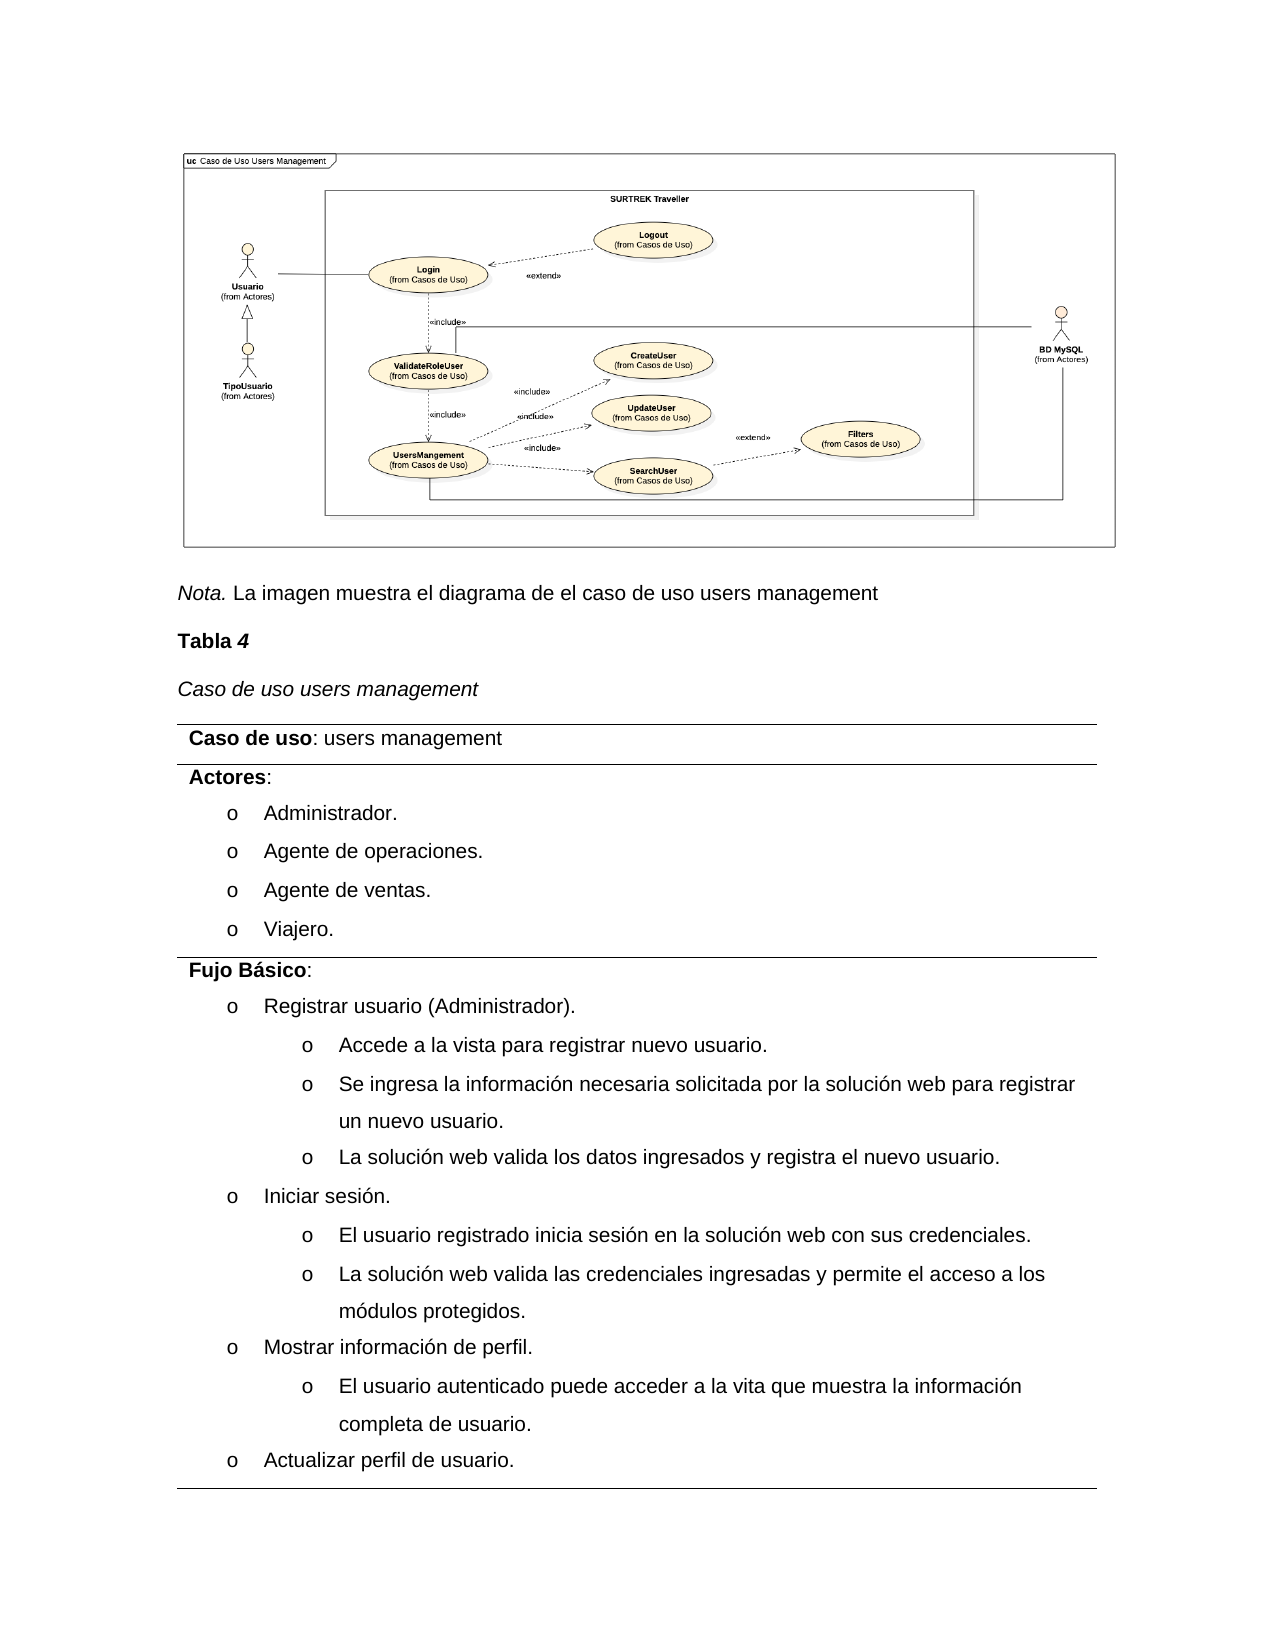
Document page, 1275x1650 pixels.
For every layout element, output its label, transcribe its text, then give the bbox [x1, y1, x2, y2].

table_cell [177, 958, 1097, 1488]
table_cell Actores: Administrador. Agente de operaciones. Agente de ventas. Viajero. [177, 765, 1097, 957]
table_header Caso de uso: users management [177, 725, 1097, 763]
picture [177, 147, 1121, 552]
text Nota. La imagen muestra el diagrama de el caso de uso users management [177, 581, 1098, 604]
